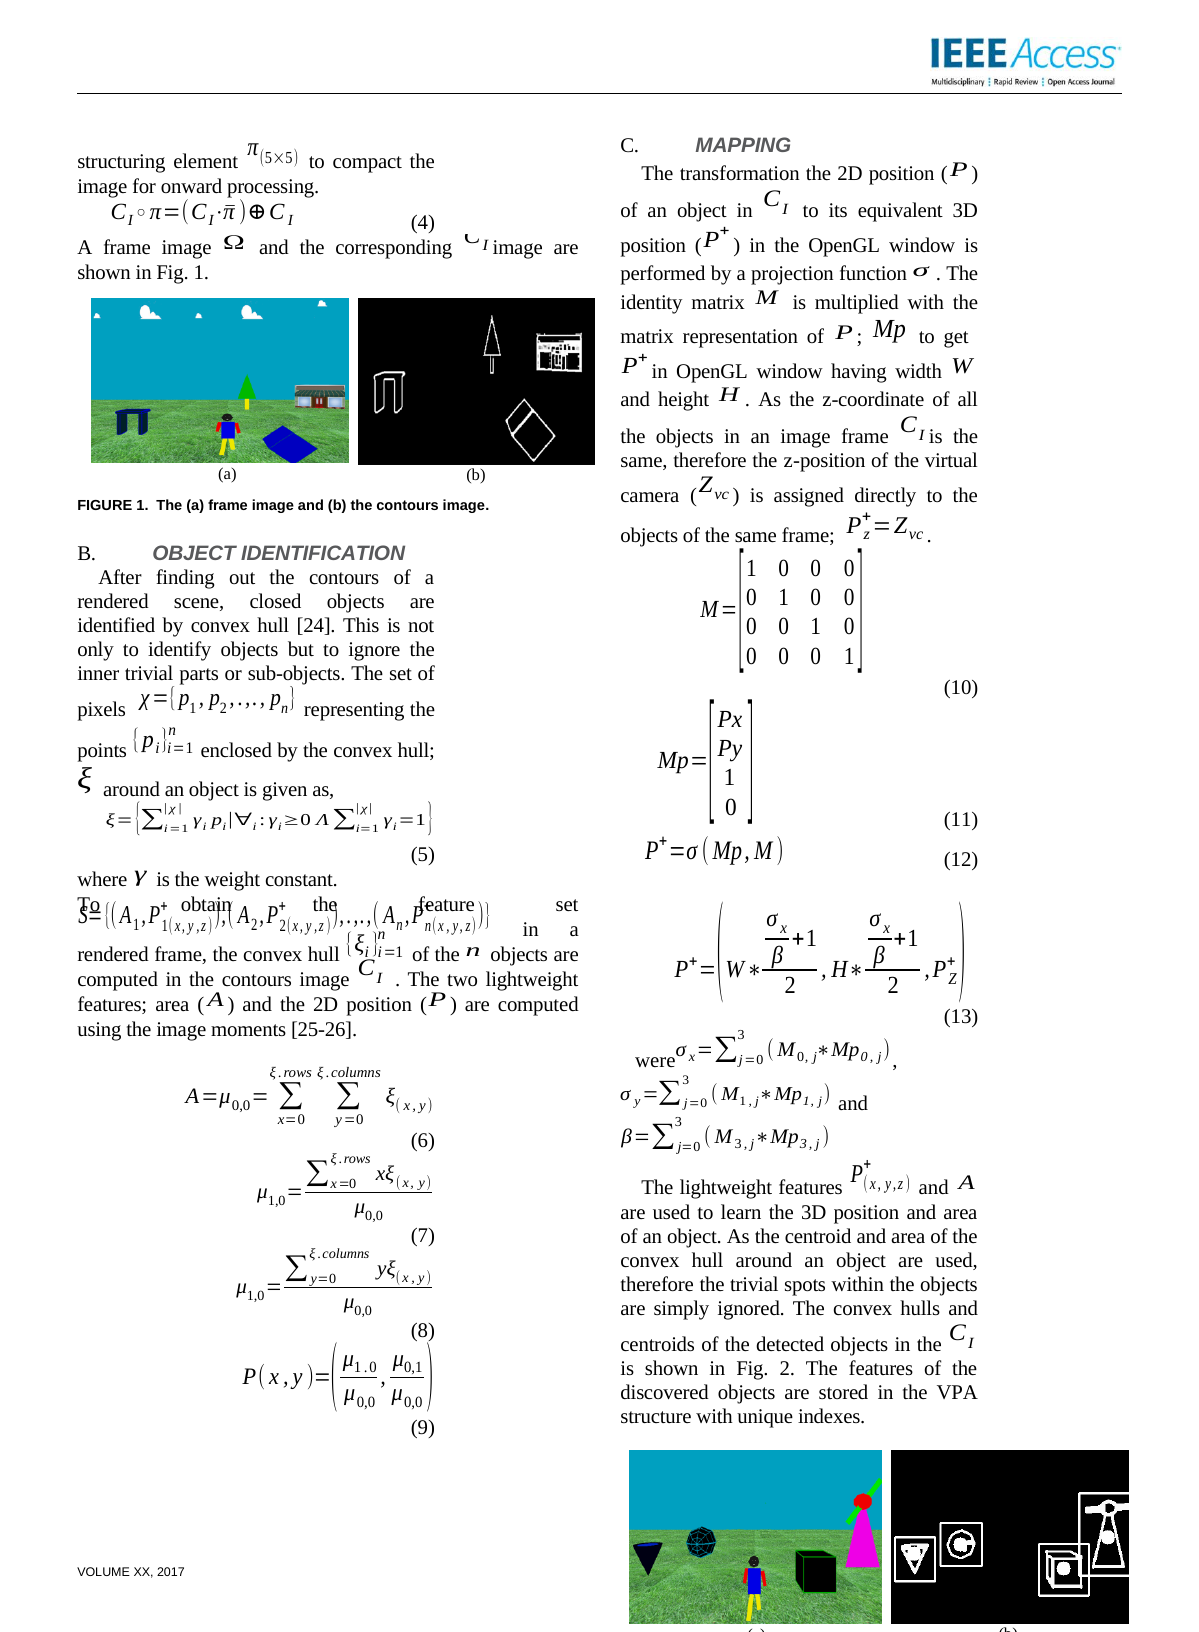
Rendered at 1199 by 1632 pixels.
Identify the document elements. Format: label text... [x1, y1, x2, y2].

text The (a) frame image and (b) the contours image. [77, 497, 578, 513]
text (9) [77, 1342, 435, 1439]
text The transformation the 2D position () of an object in to its equivalent 3D position () in the OpenGL window is performed by a projection function . The identity matrix is multiplied with the matrix representation of ; to get in OpenGL window having width and height . As the z-coordinate of all the objects in an image frame is the same, therefore the z-position of the virtual camera () is assigned directly to the objects of the same frame; . [620, 157, 978, 548]
text The lightweight features and are used to learn the 3D position and area of an object. As the centroid and area of the convex hull around an object are used, therefore the trivial spots within the objects are simply ignored. The convex hulls and centroids of the detected objects in the is shown in Fig. 2. The features of the discovered objects are stored in the VPA structure with unique indexes. [620, 1155, 978, 1428]
text (13) [620, 900, 978, 1028]
text To obtain the feature set in a rendered frame, the convex hull of the objects are computed in the contours image . The two lightweight features; area () and the 2D position () are computed using the image moments [25-26]. [77, 891, 578, 1041]
text OBJECT IDENTIFICATION [77, 541, 435, 565]
text MAPPING [620, 133, 978, 157]
picture [358, 298, 595, 465]
text (10) [620, 548, 978, 699]
picture [629, 1450, 882, 1624]
text (5) [77, 801, 435, 866]
text A frame image and the corresponding image are shown in Fig. 1. [77, 234, 578, 284]
text where is the weight constant. [77, 866, 578, 891]
text (8) [77, 1247, 435, 1342]
picture [930, 37, 1122, 87]
text (4) [77, 198, 435, 234]
text (6) [77, 1065, 435, 1152]
text After finding out the contours of a rendered scene, closed objects are identified by convex hull [24]. This is not only to identify objects but to ignore the inner trivial parts or sub-objects. The set of pixels representing the points enclosed by the convex hull; around an object is given as, [77, 565, 435, 801]
picture [91, 298, 349, 463]
text were, and [620, 1028, 978, 1155]
text (7) [77, 1152, 435, 1247]
picture [891, 1450, 1129, 1624]
text (11) [620, 699, 978, 831]
text (12) [620, 831, 978, 871]
text The morphological operation [23] is performed over the image by a structuring element to compact the image for onward processing. [77, 133, 435, 198]
